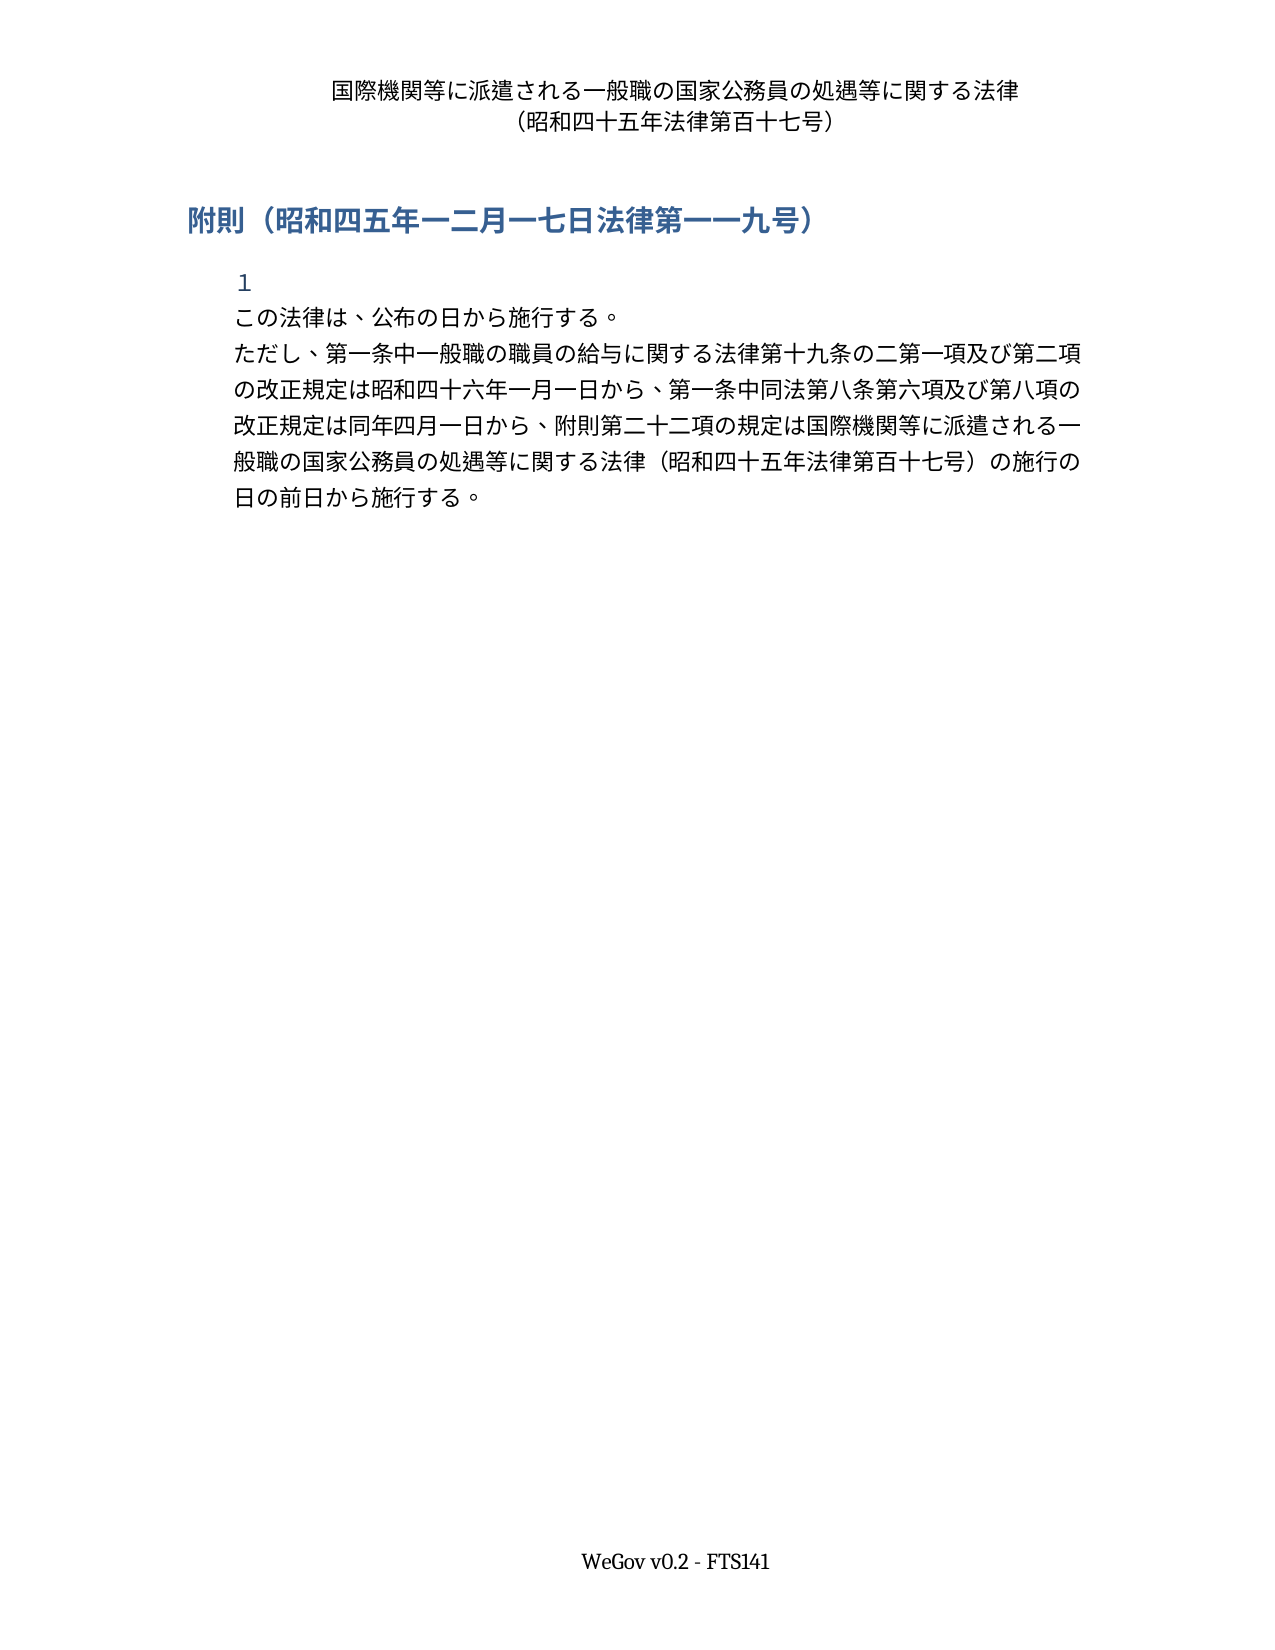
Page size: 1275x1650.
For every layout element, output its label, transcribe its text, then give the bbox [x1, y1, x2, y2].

subtitle 附則（昭和四五年一二月一七日法律第一一九号） [187, 200, 1087, 240]
subtitle １ [233, 266, 1087, 298]
text この法律は、公布の日から施行する。 ただし、第一条中一般職の職員の給与に関する法律第十九条の二第一項及び第二項の改正規定は昭和四十六年一月一日から、第一条中同法第八条第六項及び第八項の改正規定は同年四月一日から、附則第二十二項の規定は国際機関等に派遣される一般職の国家公務員の処遇等に関する法律（昭和四十五年法律第百十七号）の施行の日の前日から施行する。 [233, 302, 1087, 513]
